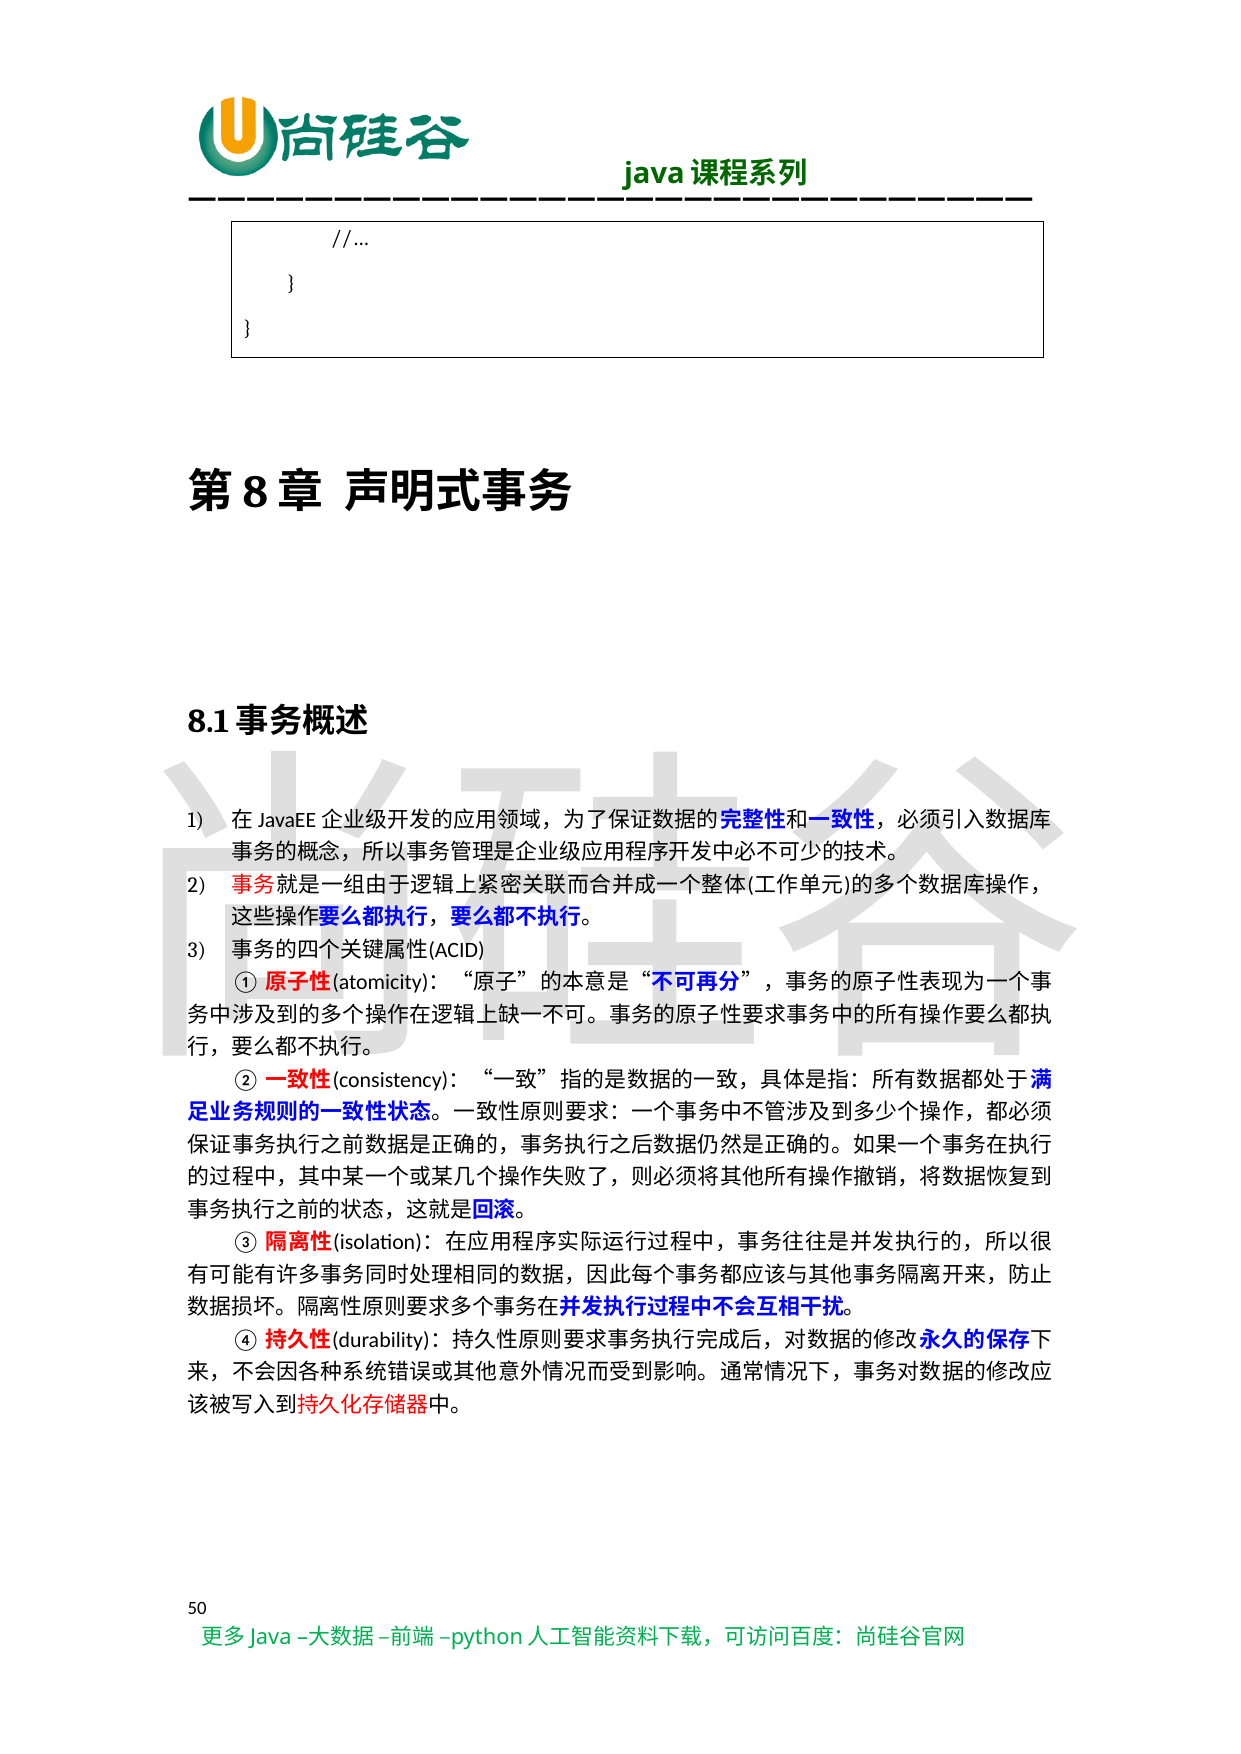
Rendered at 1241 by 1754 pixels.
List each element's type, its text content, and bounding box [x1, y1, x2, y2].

text ②一致性(consistency)：“一致”指的是数据的一致，具体是指：所有数据都处于满足业务规则的一致性状态。一致性原则要求：一个事务中不管涉及到多少个操作，都必须保证事务执行之前数据是正确的，事务执行之后数据仍然是正确的。如果一个事务在执行的过程中，其中某一个或某几个操作失败了，则必须将其他所有操作撤销，将数据恢复到事务执行之前的状态，这就是回滚。 [187, 1061, 1053, 1224]
list 事务就是一组由于逻辑上紧密关联而合并成一个整体(工作单元)的多个数据库操作，这些操作要么都执行，要么都不执行。 [187, 866, 1053, 931]
text ①原子性(atomicity)：“原子”的本意是“不可再分”，事务的原子性表现为一个事务中涉及到的多个操作在逻辑上缺一不可。事务的原子性要求事务中的所有操作要么都执行，要么都不执行。 [187, 964, 1053, 1061]
subtitle 8.1事务概述 [187, 685, 1053, 750]
picture [187, 88, 476, 184]
list 在JavaEE企业级开发的应用领域，为了保证数据的完整性和一致性，必须引入数据库事务的概念，所以事务管理是企业级应用程序开发中必不可少的技术。 [187, 801, 1053, 866]
table_header @Repository public class EmployeeDao { @Autowired private JdbcTemplate jdbcTemplate; public Employee get(Integer id){ //… } } [232, 222, 1043, 357]
list 事务的四个关键属性(ACID) [187, 931, 1053, 964]
text ④持久性(durability)：持久性原则要求事务执行完成后，对数据的修改永久的保存下来，不会因各种系统错误或其他意外情况而受到影响。通常情况下，事务对数据的修改应该被写入到持久化存储器中。 [187, 1321, 1053, 1419]
subtitle 第8章 声明式事务 [187, 439, 1053, 536]
text ③隔离性(isolation)：在应用程序实际运行过程中，事务往往是并发执行的，所以很有可能有许多事务同时处理相同的数据，因此每个事务都应该与其他事务隔离开来，防止数据损坏。隔离性原则要求多个事务在并发执行过程中不会互相干扰。 [187, 1224, 1053, 1321]
